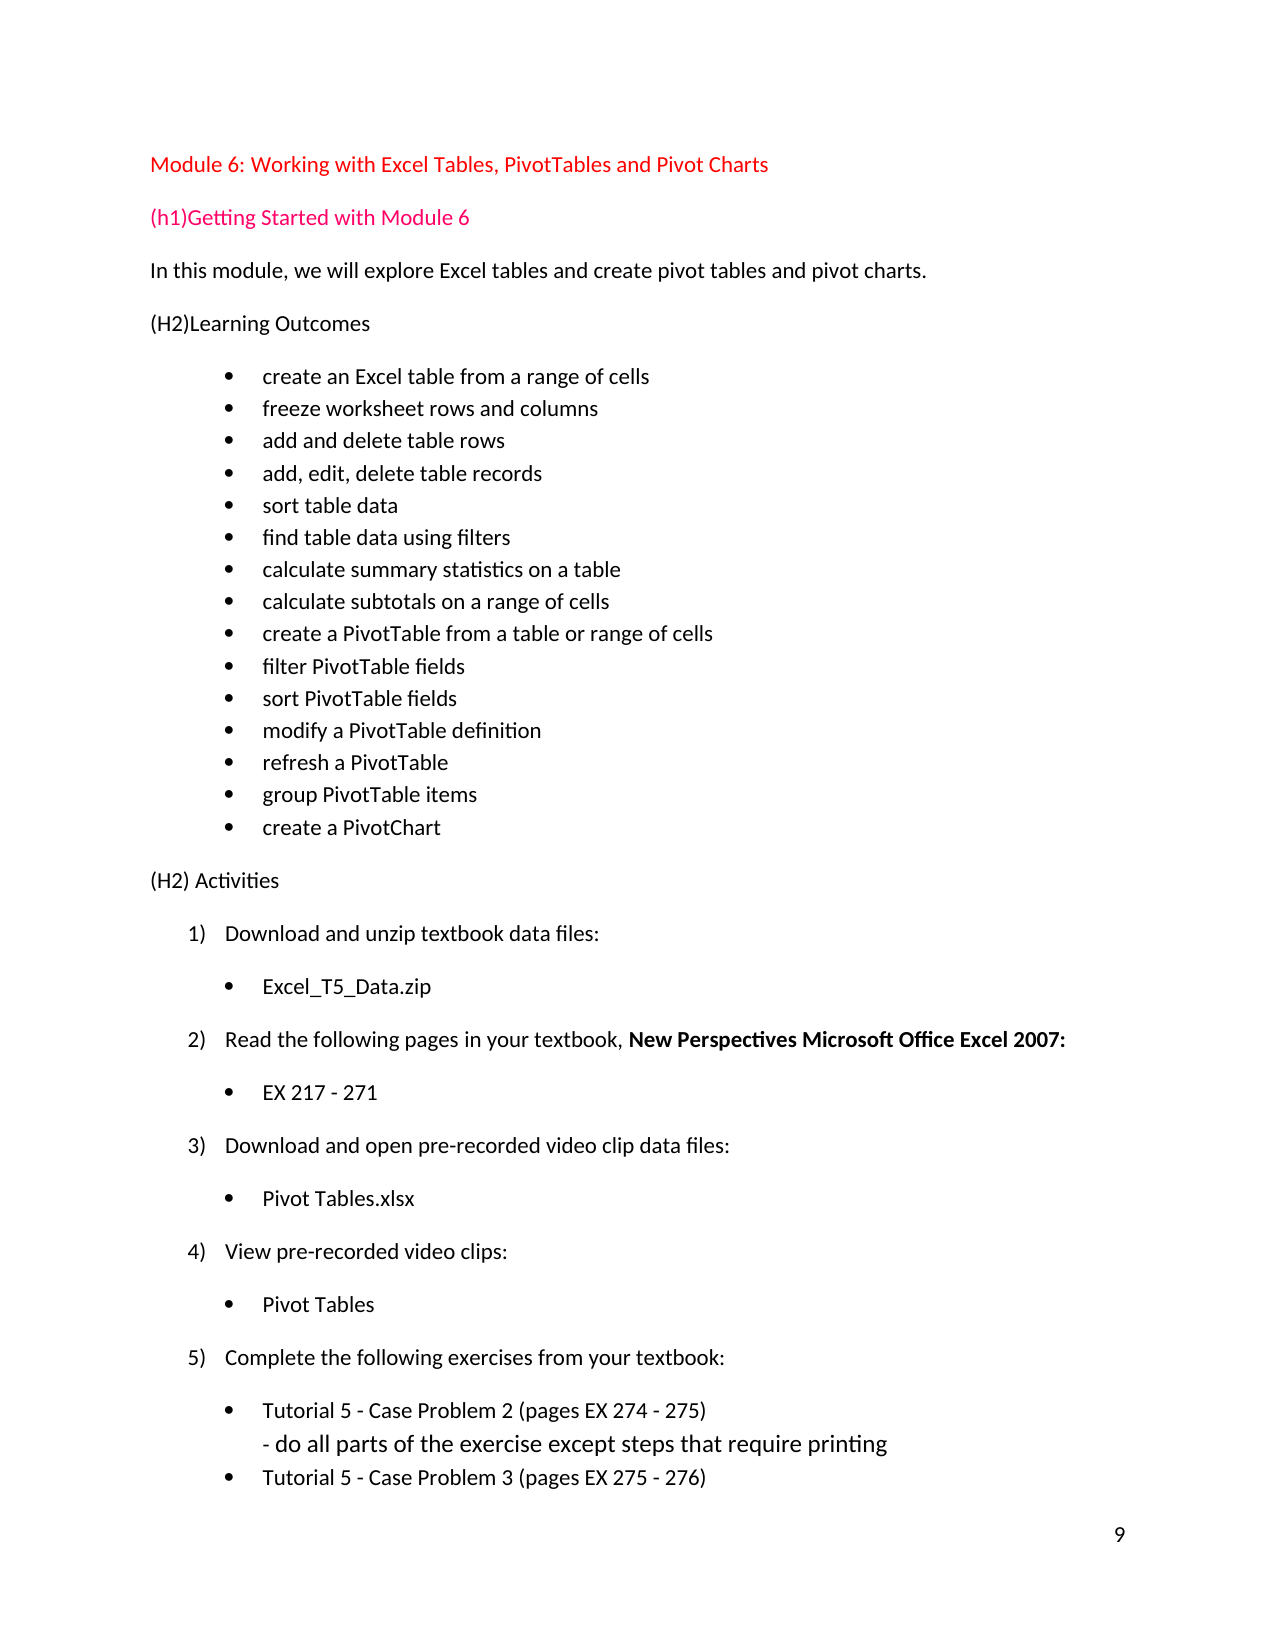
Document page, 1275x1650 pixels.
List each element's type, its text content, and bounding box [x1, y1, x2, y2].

list refresh a PivotTable [225, 748, 1125, 776]
list group PivotTable items [225, 781, 1125, 808]
list sort PivotTable fields [225, 684, 1125, 712]
list create a PivotTable from a table or range of cells [225, 619, 1125, 648]
list filter PivotTable fields [225, 652, 1125, 680]
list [262, 1428, 1125, 1459]
list create a PivotChart [225, 813, 1125, 841]
text (h1)Getting Started with Module 6 [150, 203, 1125, 231]
list Tutorial 5 - Case Problem 2 (pages EX 274 - 275) [225, 1396, 1125, 1424]
list add, edit, delete table records [225, 459, 1125, 487]
text 5) Complete the following exercises from your textbook: [187, 1343, 1125, 1371]
list calculate summary statistics on a table [225, 555, 1125, 583]
list modify a PivotTable definition [225, 716, 1125, 744]
list EX 217 - 271 [225, 1078, 1125, 1106]
text 2) Read the following pages in your textbook, New Perspectives Microsoft Office Excel 2007: [187, 1025, 1125, 1053]
text 3) Download and open pre-recorded video clip data files: [187, 1131, 1125, 1159]
text (H2) Activities [150, 866, 1125, 894]
list Tutorial 5 - Case Problem 3 (pages EX 275 - 276) [225, 1463, 1125, 1491]
text 4) View pre-recorded video clips: [187, 1237, 1125, 1265]
text 1) Download and unzip textbook data files: [187, 919, 1125, 947]
text (H2)Learning Outcomes [150, 309, 1125, 337]
list Excel_T5_Data.zip [225, 972, 1125, 1000]
list sort table data [225, 491, 1125, 519]
list Pivot Tables.xlsx [225, 1184, 1125, 1212]
list find table data using filters [225, 523, 1125, 551]
list create an Excel table from a range of cells [225, 362, 1125, 390]
text In this module, we will explore Excel tables and create pivot tables and pivot charts. [150, 256, 1125, 284]
list add and delete table rows [225, 426, 1125, 454]
list freeze worksheet rows and columns [225, 394, 1125, 422]
list calculate subtotals on a range of cells [225, 587, 1125, 615]
text Module 6: Working with Excel Tables, PivotTables and Pivot Charts [150, 150, 1125, 178]
list Pivot Tables [225, 1290, 1125, 1318]
